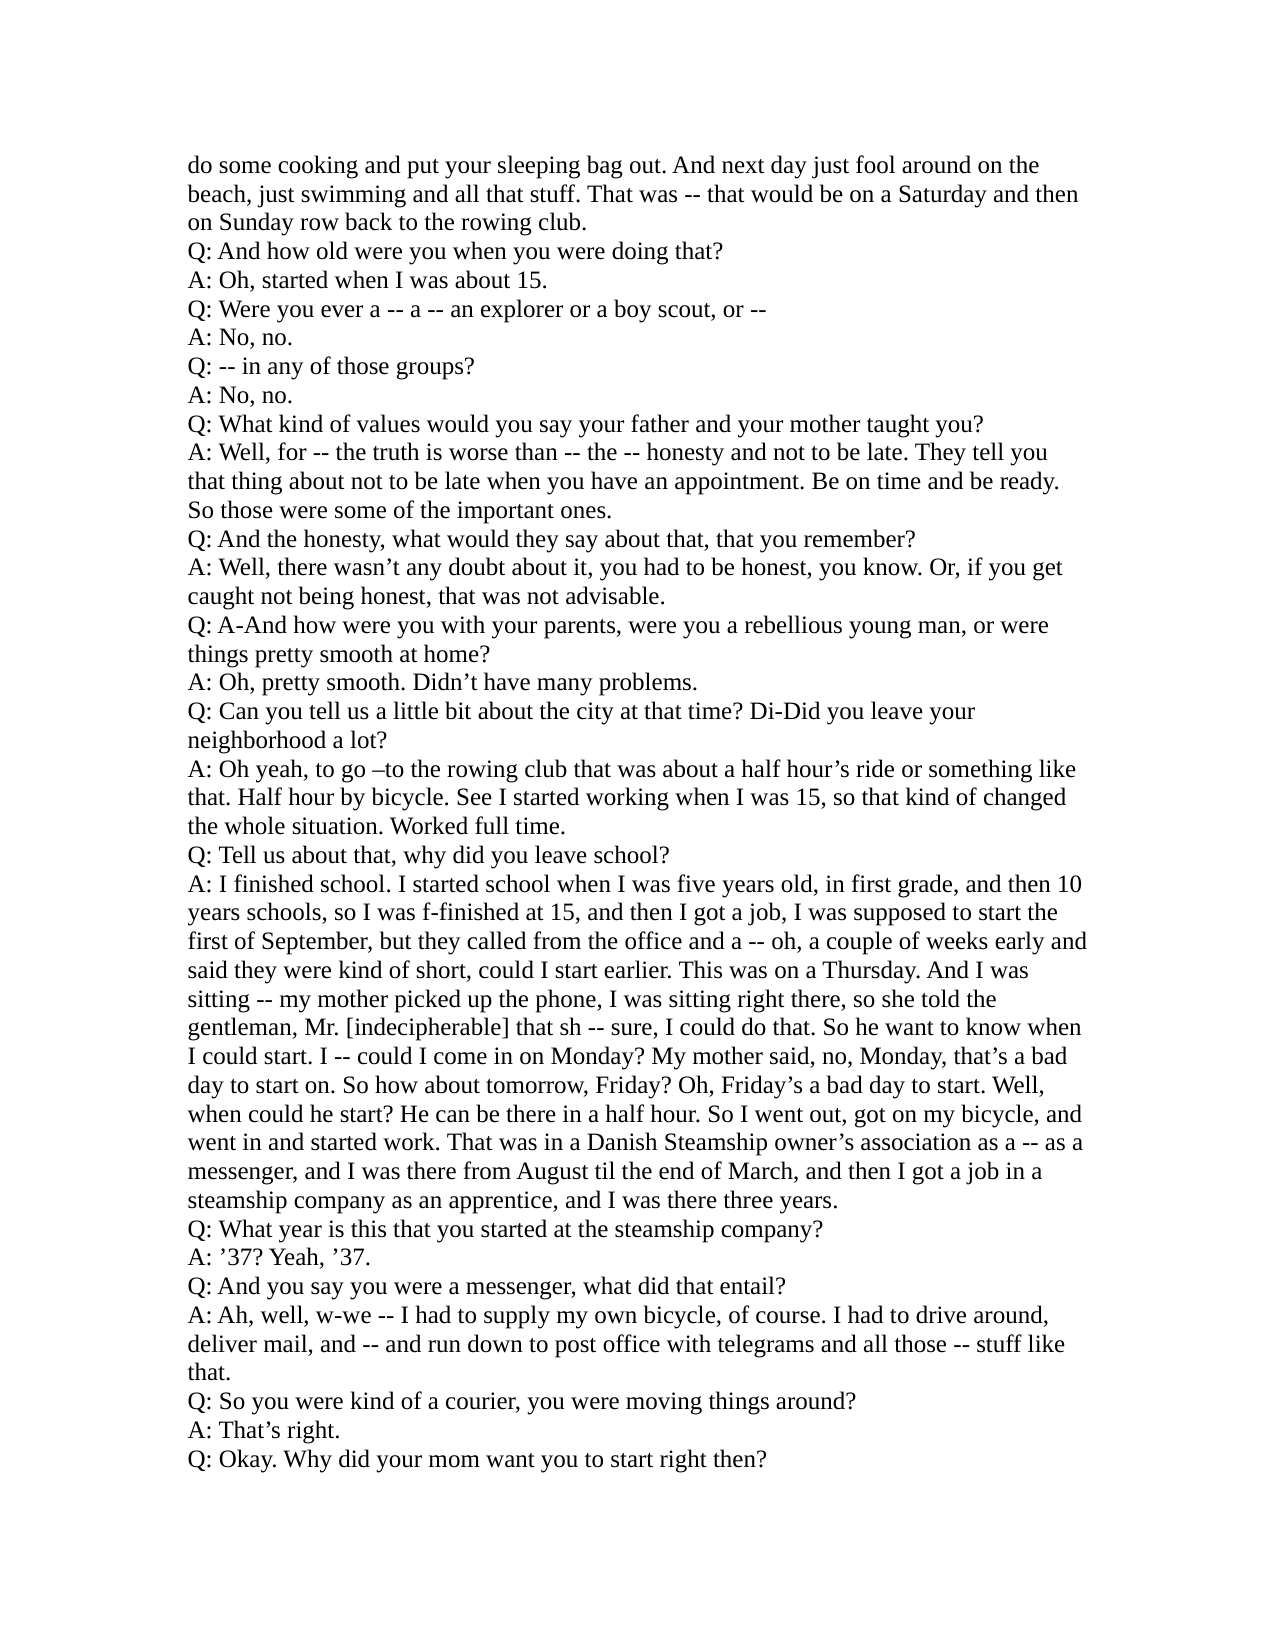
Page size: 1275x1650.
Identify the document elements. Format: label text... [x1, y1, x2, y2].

text Q: What year is this that you started at the steamship company? [187, 1271, 1087, 1300]
text A: No, no. [187, 380, 1087, 409]
text Q: Tell us about that, why did you leave school? [187, 897, 1087, 926]
text Q: And you say you were a messenger, what did that entail? [187, 1329, 1087, 1357]
text Q: What kind of values would you say your father and your mother taught you? [187, 466, 1087, 495]
text A: Ah, well, w-we -- I had to supply my own bicycle, of course. I had to drive around, deliver mail, and -- and run down to post office with telegrams and all those -- stuff like that. [187, 1357, 1087, 1444]
text A: Well, for -- the truth is worse than -- the -- honesty and not to be late. They tell you that thing about not to be late when you have an appointment. Be on time and be ready. So those were some of the important ones. [187, 495, 1087, 581]
text A: Well, there wasn’t any doubt about it, you had to be honest, you know. Or, if you get caught not being honest, that was not advisable. [187, 610, 1087, 667]
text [187, 150, 1087, 294]
text Q: And how old were you when you were doing that? [187, 294, 1087, 322]
text A: Oh yeah, to go –to the rowing club that was about a half hour’s ride or something like that. Half hour by bicycle. See I started working when I was 15, so that kind of changed the whole situation. Worked full time. [187, 811, 1087, 897]
text Q: A-And how were you with your parents, were you a rebellious young man, or were things pretty smooth at home? [187, 667, 1087, 725]
text A: Oh, pretty smooth. Didn’t have many problems. [187, 725, 1087, 754]
text Q: And the honesty, what would they say about that, that you remember? [187, 581, 1087, 610]
text A: Oh, started when I was about 15. [187, 322, 1087, 351]
text A: No, no. [187, 437, 1087, 466]
text Q: So you were kind of a courier, you were moving things around? [187, 1444, 1087, 1472]
text Q: -- in any of those groups? [187, 409, 1087, 437]
text A: ’37? Yeah, ’37. [187, 1300, 1087, 1329]
text Q: Can you tell us a little bit about the city at that time? Di-Did you leave your neighborhood a lot? [187, 754, 1087, 811]
text A: I finished school. I started school when I was five years old, in first grade, and then 10 years schools, so I was f-finished at 15, and then I got a job, I was supposed to start the first of September, but they called from the office and a -- oh, a couple of weeks early and said they were kind of short, could I start earlier. This was on a Thursday. And I was sitting -- my mother picked up the phone, I was sitting right there, so she told the gentleman, Mr. [indecipherable] that sh -- sure, I could do that. So he want to know when I could start. I -- could I come in on Monday? My mother said, no, Monday, that’s a bad day to start on. So how about tomorrow, Friday? Oh, Friday’s a bad day to start. Well, when could he start? He can be there in a half hour. So I went out, got on my bicycle, and went in and started work. That was in a Danish Steamship owner’s association as a -- as a messenger, and I was there from August til the end of March, and then I got a job in a steamship company as an apprentice, and I was there three years. [187, 926, 1087, 1271]
text Q: Were you ever a -- a -- an explorer or a boy scout, or -- [187, 351, 1087, 380]
